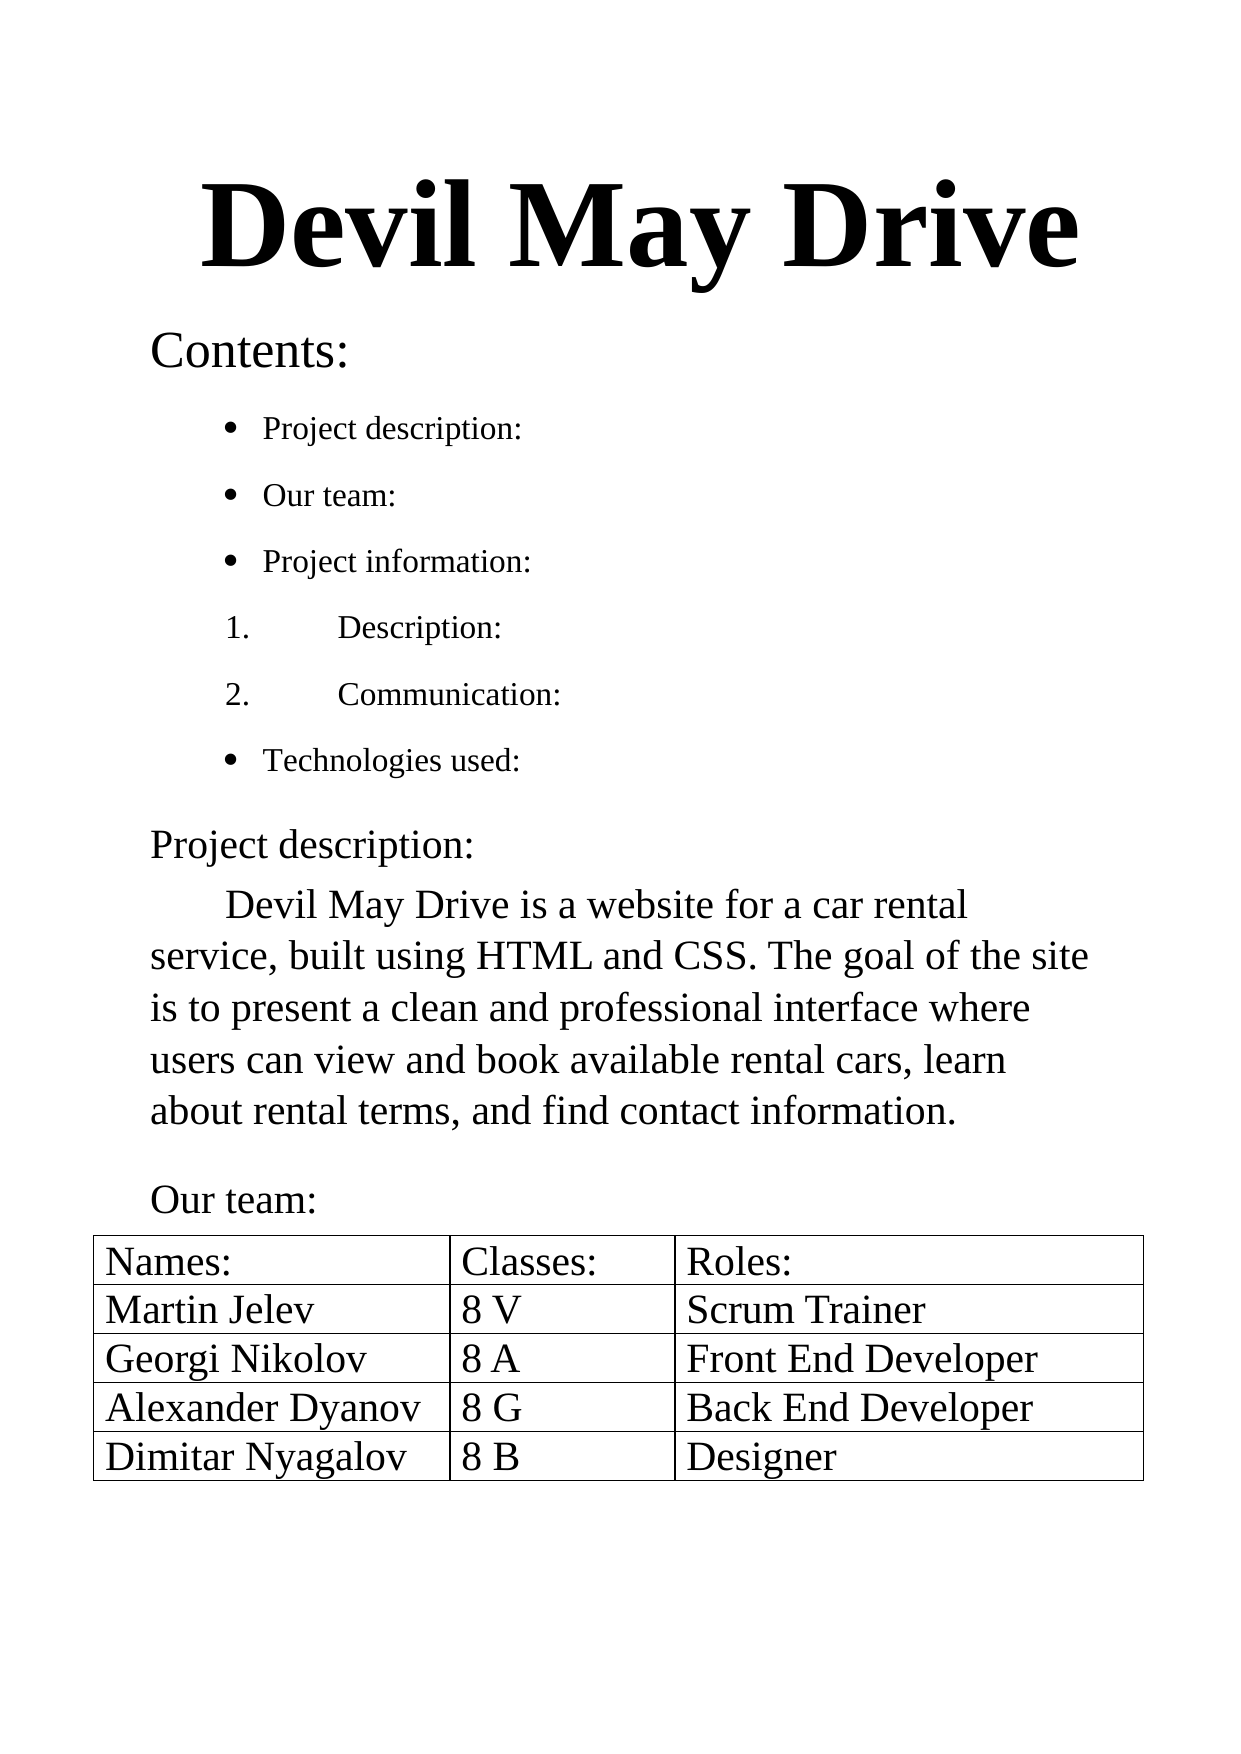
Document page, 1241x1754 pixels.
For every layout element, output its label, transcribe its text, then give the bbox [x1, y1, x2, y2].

table_cell Front End Developer [676, 1334, 1143, 1382]
table_cell Back End Developer [676, 1383, 1143, 1431]
table_cell Dimitar Nyagalov [94, 1432, 449, 1480]
subtitle Technologies used: [225, 740, 1090, 778]
table_header Roles: [676, 1236, 1143, 1284]
table_cell 8 B [451, 1432, 674, 1480]
text Devil May Drive [150, 150, 1090, 294]
subtitle Project information: [225, 541, 1090, 579]
subtitle Project description: [225, 408, 1090, 447]
subtitle Communication: [225, 674, 1090, 712]
subtitle Our team: [225, 475, 1090, 513]
table_cell Alexander Dyanov [94, 1383, 449, 1431]
table_header Classes: [451, 1236, 674, 1284]
text Devil May Drive is a website for a car rental service, built using HTML and CSS. The goal of the site is to present a clean and professional interface where users can view and book available rental cars, learn about rental terms, and find contact information. [150, 879, 1090, 1134]
table_cell Martin Jelev [94, 1285, 449, 1333]
table_cell Georgi Nikolov [94, 1334, 449, 1382]
table_cell 8 A [451, 1334, 674, 1382]
table_cell Scrum Trainer [676, 1285, 1143, 1333]
table_cell 8 G [451, 1383, 674, 1431]
table_cell Designer [676, 1432, 1143, 1480]
subtitle Our team: [150, 1175, 1090, 1223]
subtitle Contents: [150, 319, 1090, 379]
table_header Names: [94, 1236, 449, 1284]
table_cell 8 V [451, 1285, 674, 1333]
subtitle Description: [225, 607, 1090, 646]
subtitle Project description: [150, 819, 1090, 867]
